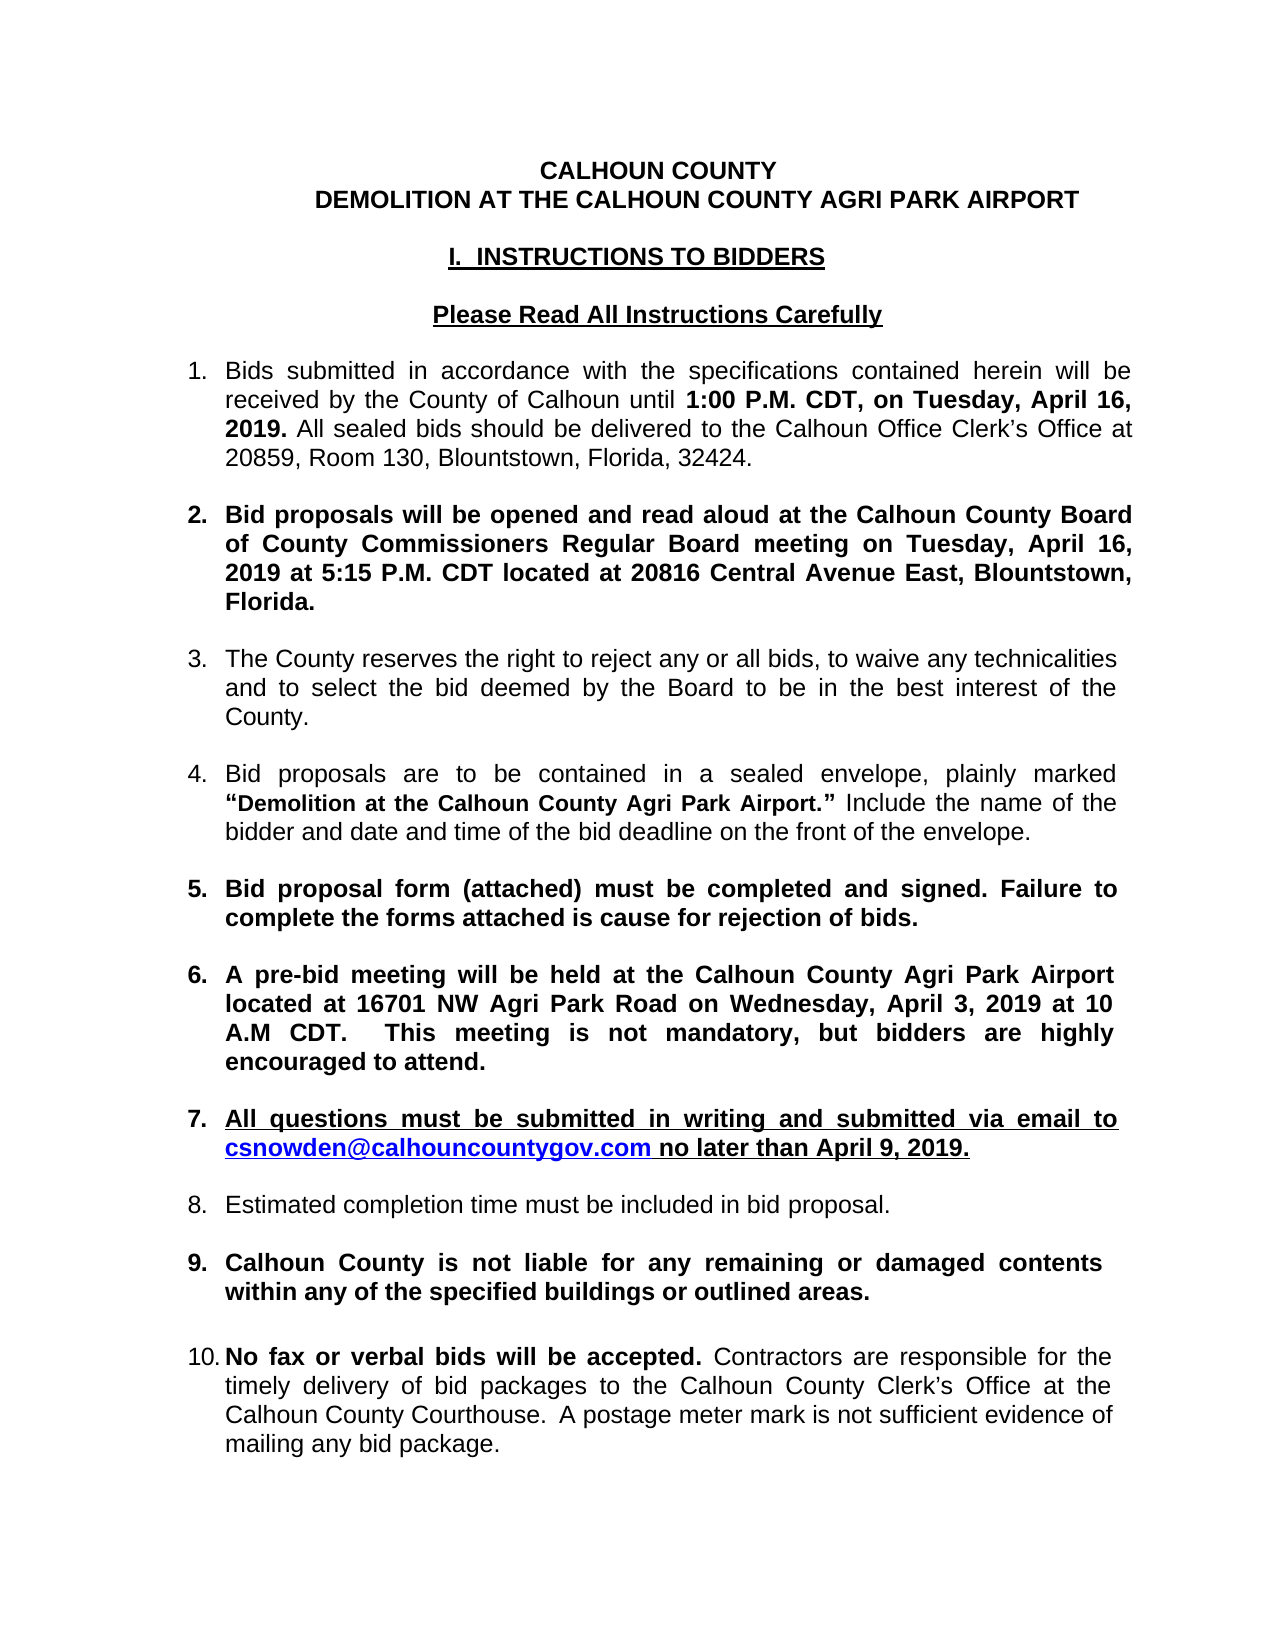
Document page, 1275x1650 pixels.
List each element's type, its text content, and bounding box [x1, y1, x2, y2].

list The County reserves the right to reject any or all bids, to waive any technicalities and to select the bid deemed by the Board to be in the best interest of the County. [187, 644, 1119, 730]
list Bids submitted in accordance with the specifications contained herein will be received by the County of Calhoun until 1:00 P.M. CDT, on Tuesday, April 16, 2019. All sealed bids should be delivered to the Calhoun Office Clerk’s Office at 20859, Room 130, Blountstown, Florida, 32424. [187, 356, 1133, 471]
list Estimated completion time must be included in bid proposal. [187, 1190, 1179, 1219]
text DEMOLITION AT THE CALHOUN COUNTY AGRI PARK AIRPORT [239, 184, 1179, 213]
list Bid proposals are to be contained in a sealed envelope, plainly marked “Demolition at the Calhoun County Agri Park Airport.” Include the name of the bidder and date and time of the bid deadline on the front of the envelope. [187, 759, 1118, 845]
list Calhoun County is not liable for any remaining or damaged contents within any of the specified buildings or outlined areas. [187, 1248, 1104, 1305]
text Please Read All Instructions Carefully [432, 299, 1179, 328]
list INSTRUCTIONS TO BIDDERS [448, 242, 1179, 271]
list Bid proposal form (attached) must be completed and signed. Failure to complete the forms attached is cause for rejection of bids. [187, 874, 1119, 932]
list All questions must be submitted in writing and submitted via email to csnowden@calhouncountygov.com no later than April 9, 2019. [187, 1104, 1119, 1162]
list No fax or verbal bids will be accepted. Contractors are responsible for the timely delivery of bid packages to the Calhoun County Clerk’s Office at the Calhoun County Courthouse. A postage meter mark is not sufficient evidence of mailing any bid package. [187, 1342, 1112, 1457]
text CALHOUN COUNTY [483, 156, 867, 184]
list Bid proposals will be opened and read aloud at the Calhoun County Board of County Commissioners Regular Board meeting on Tuesday, April 16, 2019 at 5:15 P.M. CDT located at 20816 Central Avenue East, Blountstown, Florida. [187, 500, 1134, 615]
list A pre-bid meeting will be held at the Calhoun County Agri Park Airport located at 16701 NW Agri Park Road on Wednesday, April 3, 2019 at 10 A.M CDT. This meeting is not mandatory, but bidders are highly encouraged to attend. [187, 960, 1115, 1075]
